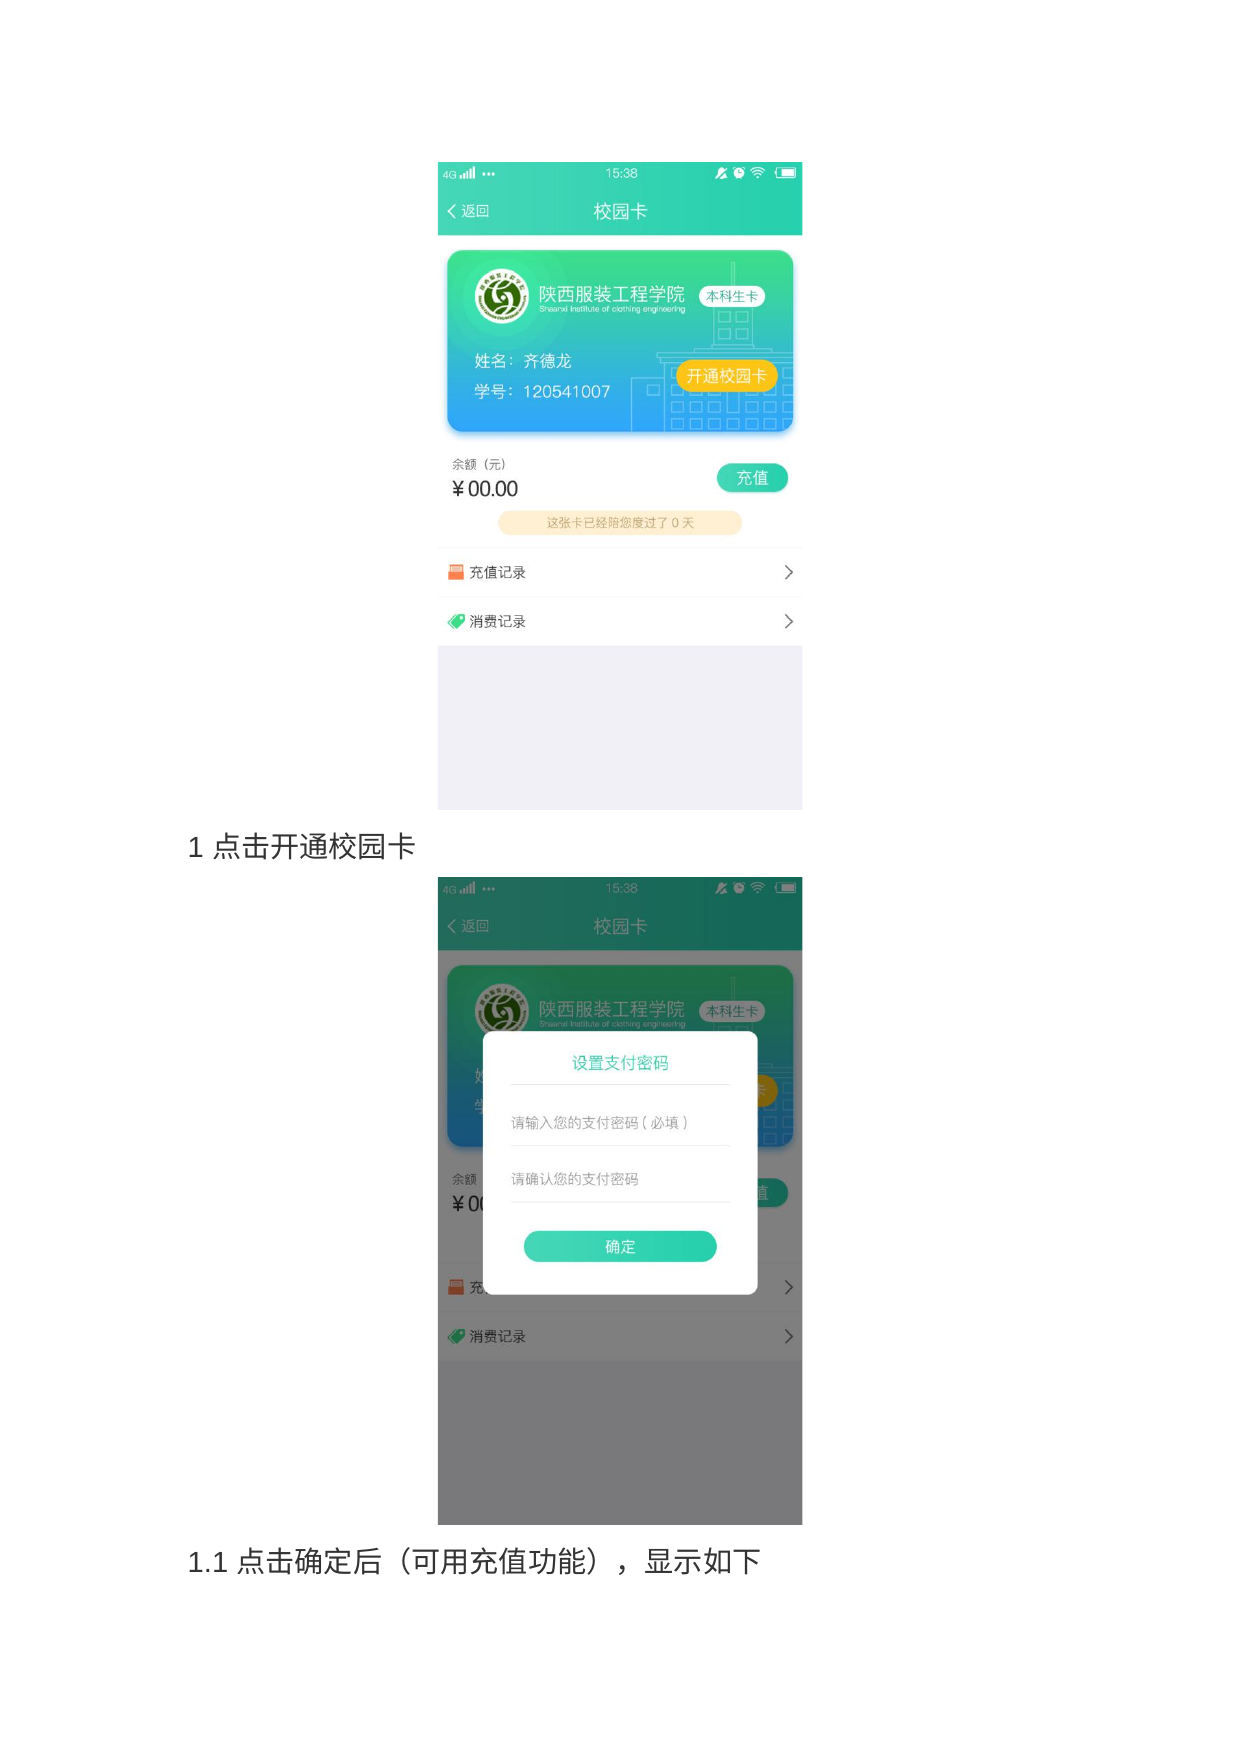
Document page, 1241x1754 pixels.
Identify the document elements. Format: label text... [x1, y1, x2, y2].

list 点击确定后（可用充值功能），显示如下 [187, 1527, 1053, 1592]
picture [437, 877, 803, 1525]
text 1 点击开通校园卡 [187, 812, 1053, 877]
picture [437, 162, 803, 810]
